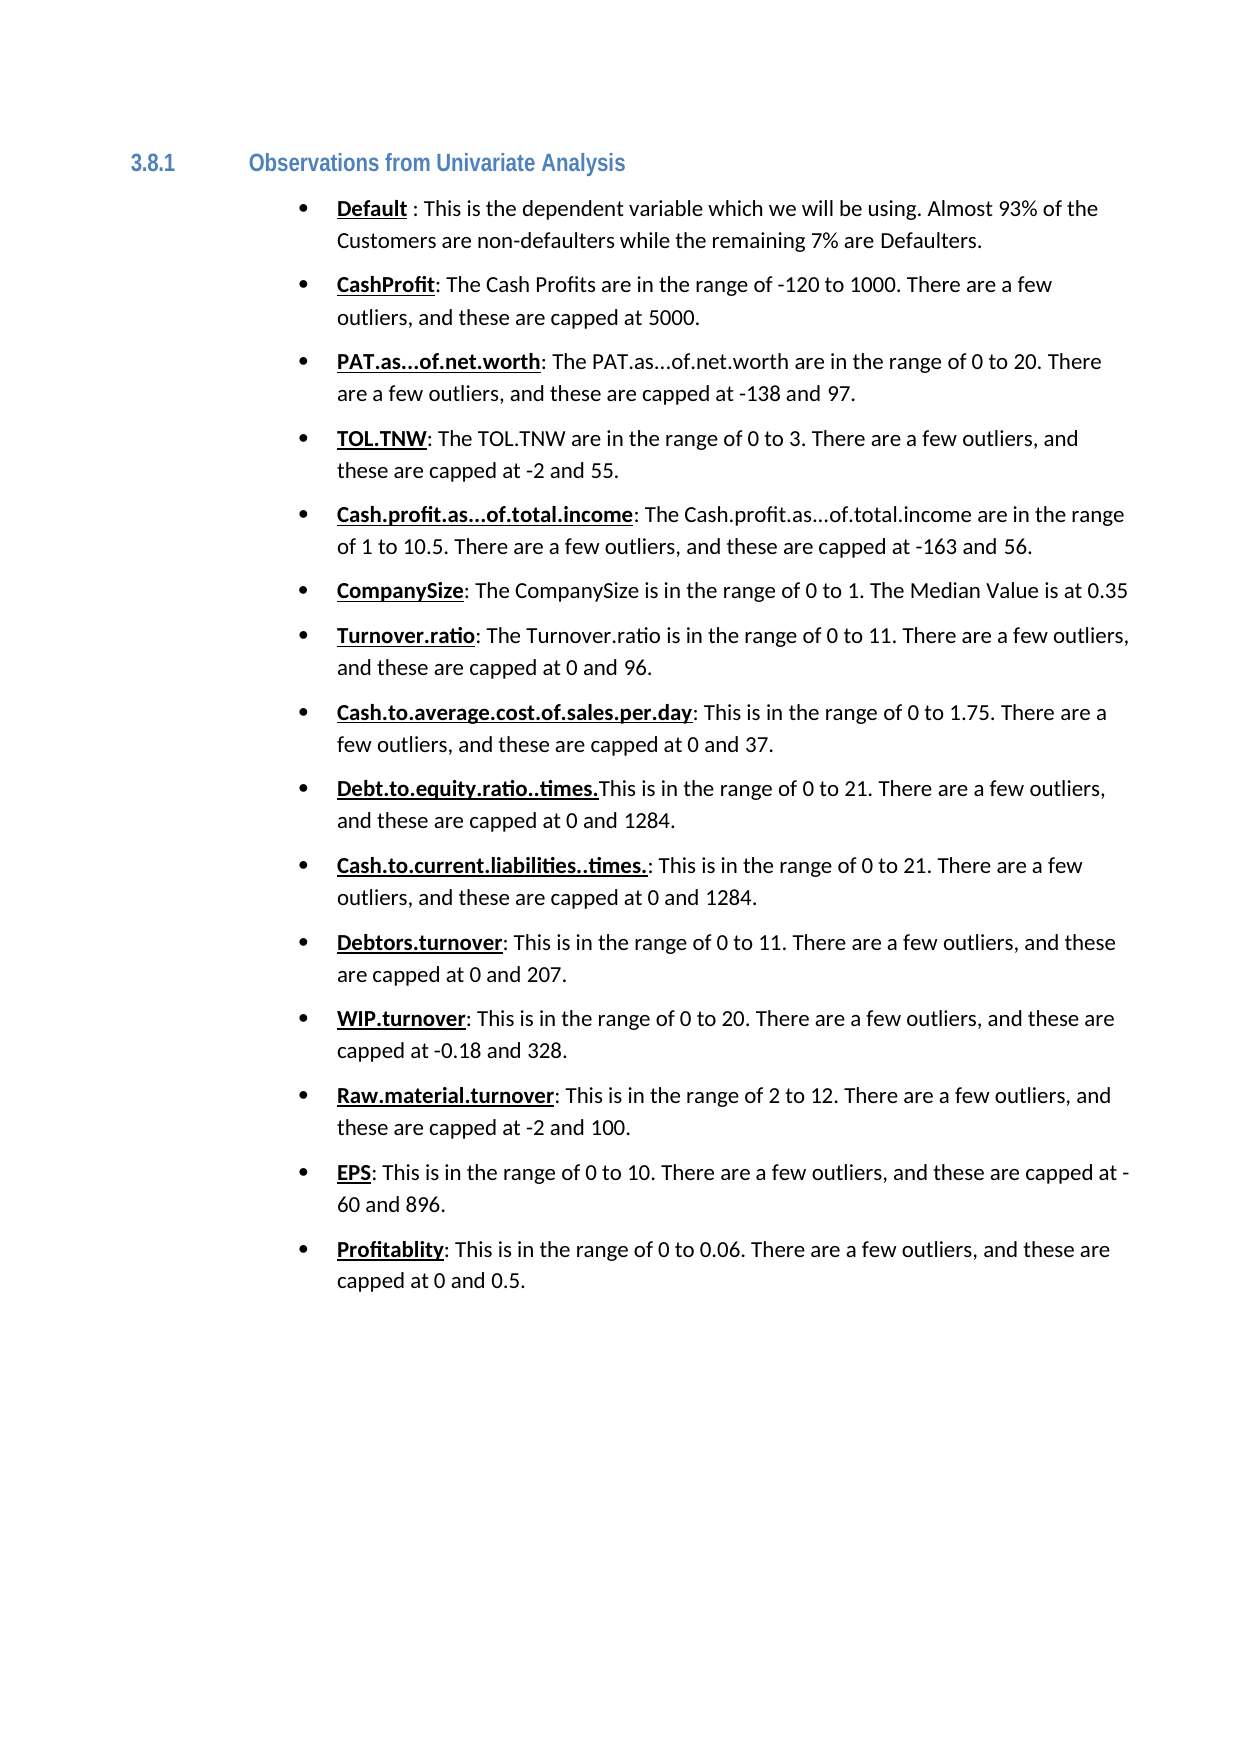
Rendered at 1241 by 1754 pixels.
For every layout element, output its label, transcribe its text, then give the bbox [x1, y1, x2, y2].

list Debt.to.equity.ratio..times.This is in the range of 0 to 21. There are a few outliers, and these are capped at 0 and 1284. [299, 774, 1134, 834]
list EPS: This is in the range of 0 to 10. There are a few outliers, and these are capped at - 60 and 896. [299, 1158, 1135, 1218]
list Default : This is the dependent variable which we will be using. Almost 93% of the Customers are non-defaulters while the remaining 7% are Defaulters. [299, 194, 1134, 254]
list CashProfit: The Cash Profits are in the range of -120 to 1000. There are a few outliers, and these are capped at 5000. [299, 271, 1134, 331]
list Raw.material.turnover: This is in the range of 2 to 12. There are a few outliers, and these are capped at -2 and 100. [299, 1081, 1134, 1141]
list Profitablity: This is in the range of 0 to 0.06. There are a few outliers, and these are capped at 0 and 0.5. [299, 1235, 1134, 1295]
list Cash.to.average.cost.of.sales.per.day: This is in the range of 0 to 1.75. There are a few outliers, and these are capped at 0 and 37. [299, 698, 1134, 758]
list Cash.to.current.liabilities..times.: This is in the range of 0 to 21. There are a few outliers, and these are capped at 0 and 1284. [299, 851, 1134, 911]
list TOL.TNW: The TOL.TNW are in the range of 0 to 3. There are a few outliers, and these are capped at -2 and 55. [299, 424, 1134, 484]
list PAT.as...of.net.worth: The PAT.as...of.net.worth are in the range of 0 to 20. There are a few outliers, and these are capped at -138 and 97. [299, 347, 1134, 408]
subtitle Observations from Univariate Analysis [131, 148, 1194, 177]
list WIP.turnover: This is in the range of 0 to 20. There are a few outliers, and these are capped at -0.18 and 328. [299, 1004, 1134, 1064]
list CompanySize: The CompanySize is in the range of 0 to 1. The Median Value is at 0.35 [299, 577, 1194, 605]
list Debtors.turnover: This is in the range of 0 to 11. There are a few outliers, and these are capped at 0 and 207. [299, 928, 1134, 988]
list Cash.profit.as...of.total.income: The Cash.profit.as...of.total.income are in the range of 1 to 10.5. There are a few outliers, and these are capped at -163 and 56. [299, 501, 1134, 560]
list Turnover.ratio: The Turnover.ratio is in the range of 0 to 11. There are a few outliers, and these are capped at 0 and 96. [299, 622, 1134, 681]
